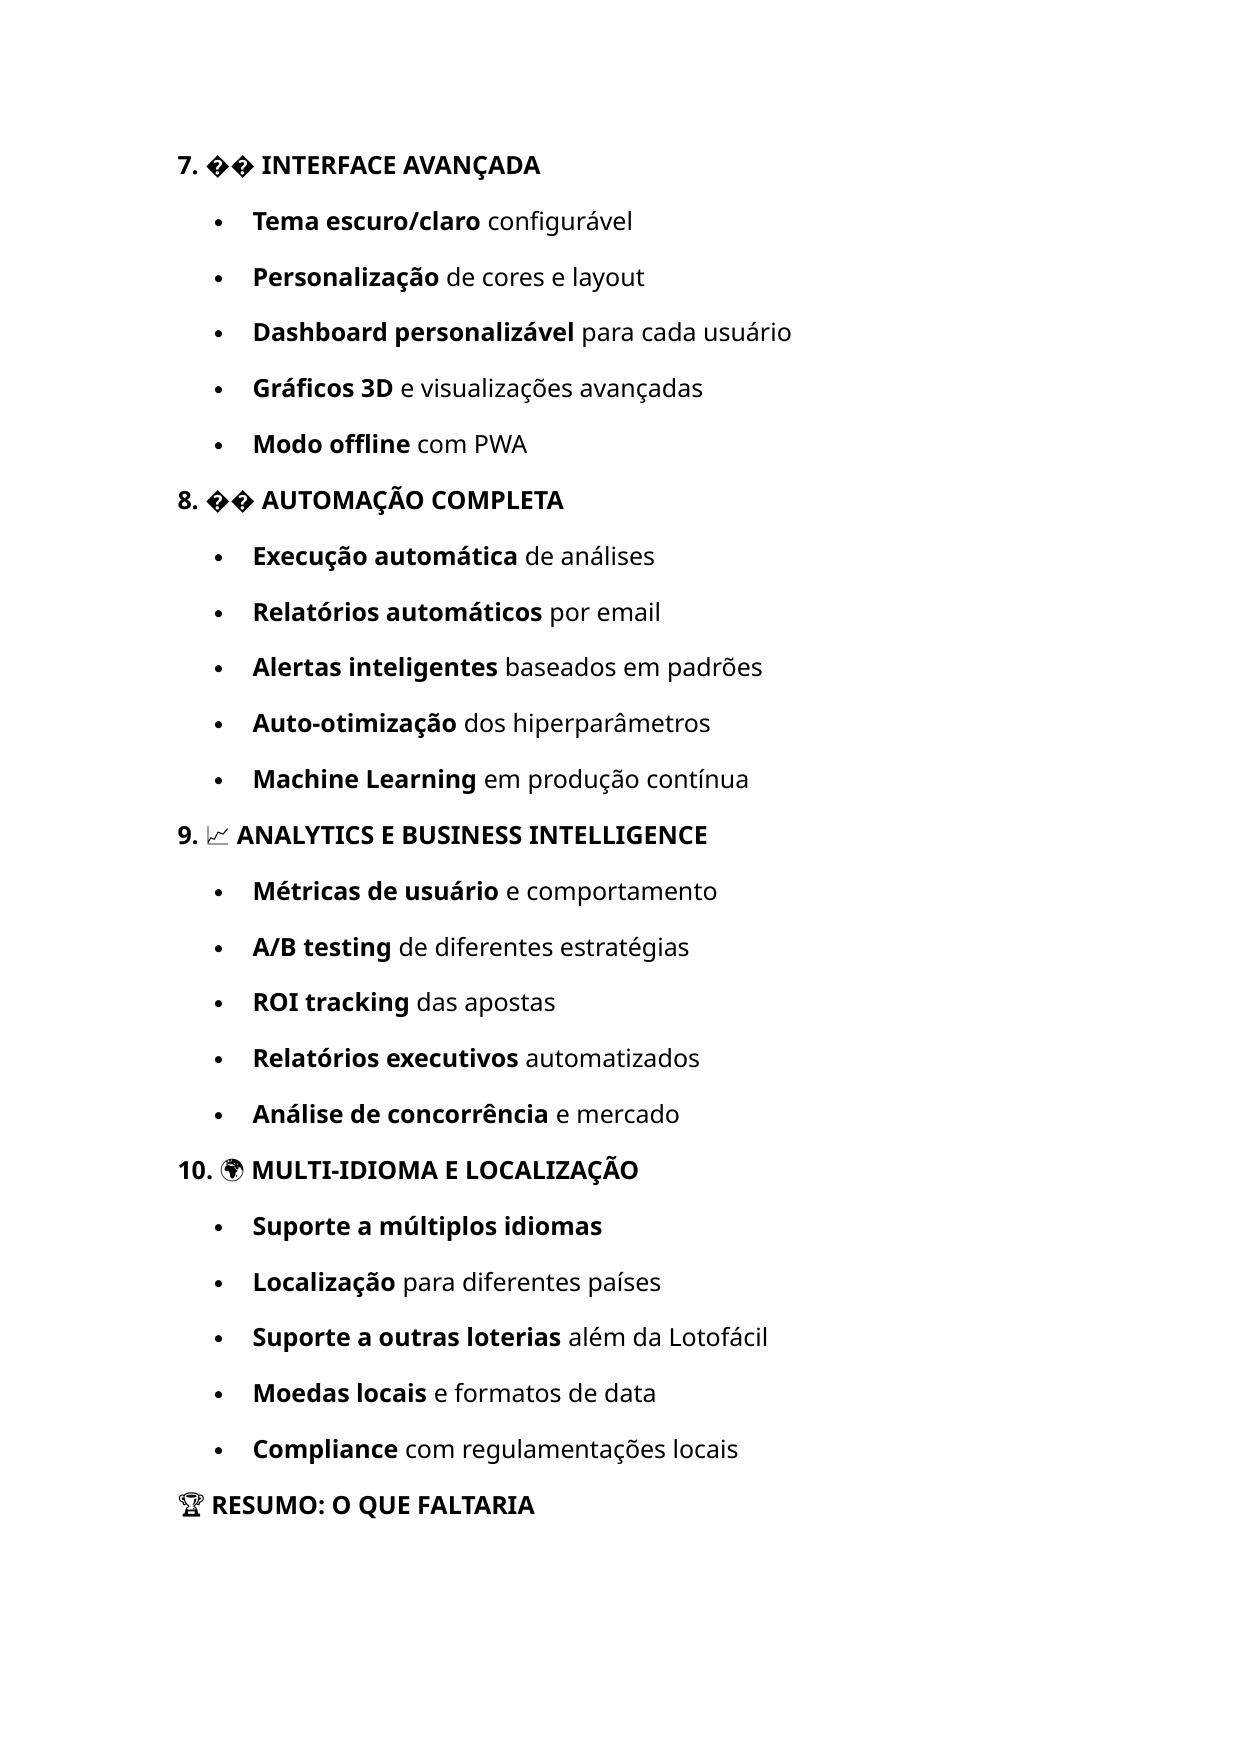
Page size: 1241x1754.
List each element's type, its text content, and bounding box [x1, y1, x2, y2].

list Execução automática de análises [215, 538, 1063, 572]
list Machine Learning em produção contínua [215, 762, 1063, 796]
text 9. 📈 ANALYTICS E BUSINESS INTELLIGENCE [177, 818, 1063, 852]
list Tema escuro/claro configurável [215, 203, 1063, 237]
text 8. �� AUTOMAÇÃO COMPLETA [177, 483, 1063, 517]
list Suporte a outras loterias além da Lotofácil [215, 1320, 1063, 1354]
list Localização para diferentes países [215, 1264, 1063, 1298]
list Relatórios automáticos por email [215, 594, 1063, 628]
text 10. 🌍 MULTI-IDIOMA E LOCALIZAÇÃO [177, 1153, 1063, 1187]
list Análise de concorrência e mercado [215, 1097, 1063, 1131]
text 🏆 RESUMO: O QUE FALTARIA [177, 1488, 1063, 1522]
list A/B testing de diferentes estratégias [215, 929, 1063, 963]
list Gráficos 3D e visualizações avançadas [215, 371, 1063, 405]
list Alertas inteligentes baseados em padrões [215, 650, 1063, 684]
list Suporte a múltiplos idiomas [215, 1208, 1063, 1242]
list Modo offline com PWA [215, 427, 1063, 461]
list Dashboard personalizável para cada usuário [215, 315, 1063, 349]
text 7. �� INTERFACE AVANÇADA [177, 148, 1063, 182]
list ROI tracking das apostas [215, 985, 1063, 1019]
list Compliance com regulamentações locais [215, 1432, 1063, 1466]
list Auto-otimização dos hiperparâmetros [215, 706, 1063, 740]
list Moedas locais e formatos de data [215, 1376, 1063, 1410]
list Métricas de usuário e comportamento [215, 873, 1063, 907]
list Relatórios executivos automatizados [215, 1041, 1063, 1075]
list Personalização de cores e layout [215, 259, 1063, 293]
